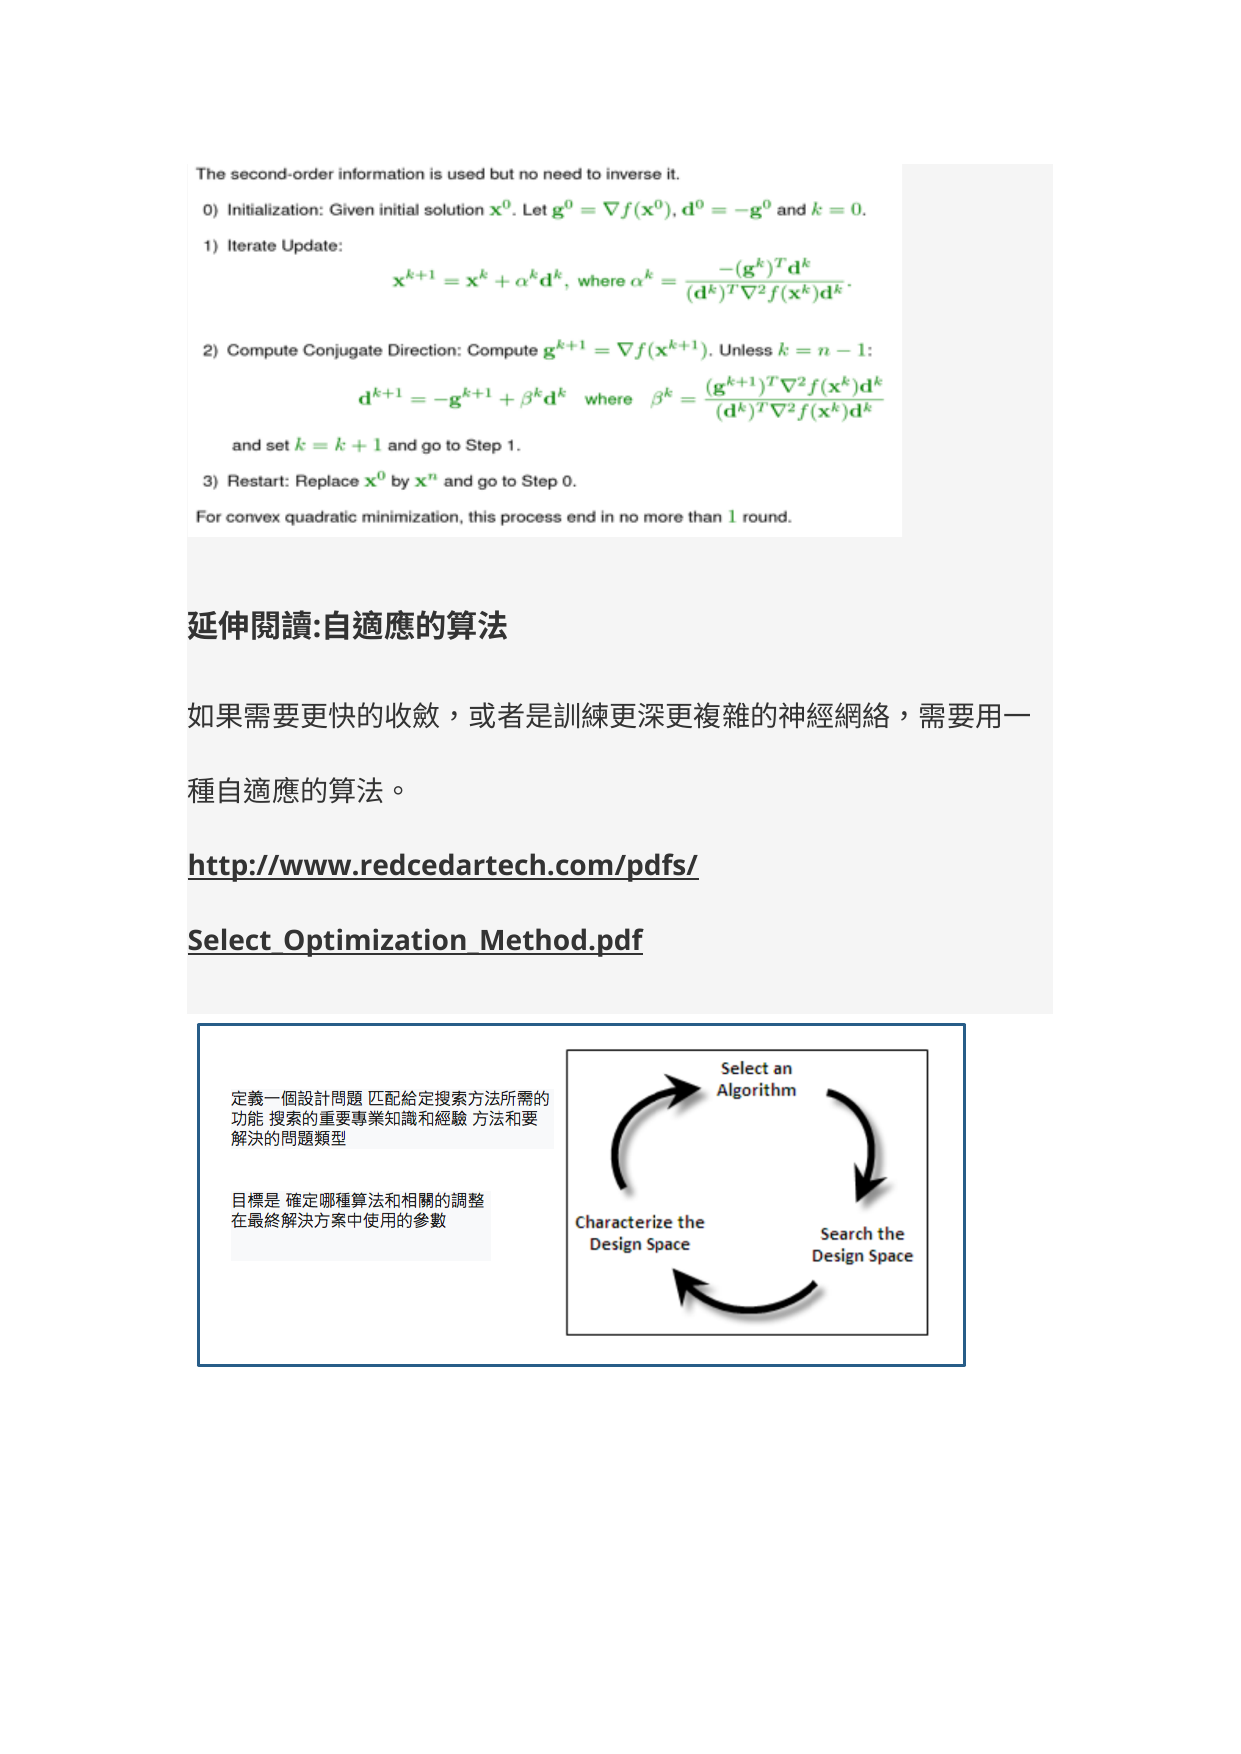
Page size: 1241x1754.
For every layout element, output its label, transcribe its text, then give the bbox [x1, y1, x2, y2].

text http://www.redcedartech.com/pdfs/Select_Optimization_Method.pdf [187, 827, 1053, 977]
picture [187, 164, 903, 537]
text 如果需要更快的收斂，或者是訓練更深更複雜的神經網絡，需要用一種自適應的算法。 [187, 677, 1053, 827]
text 延伸閱讀:自適應的算法 [187, 586, 1053, 661]
picture [187, 1014, 968, 1372]
